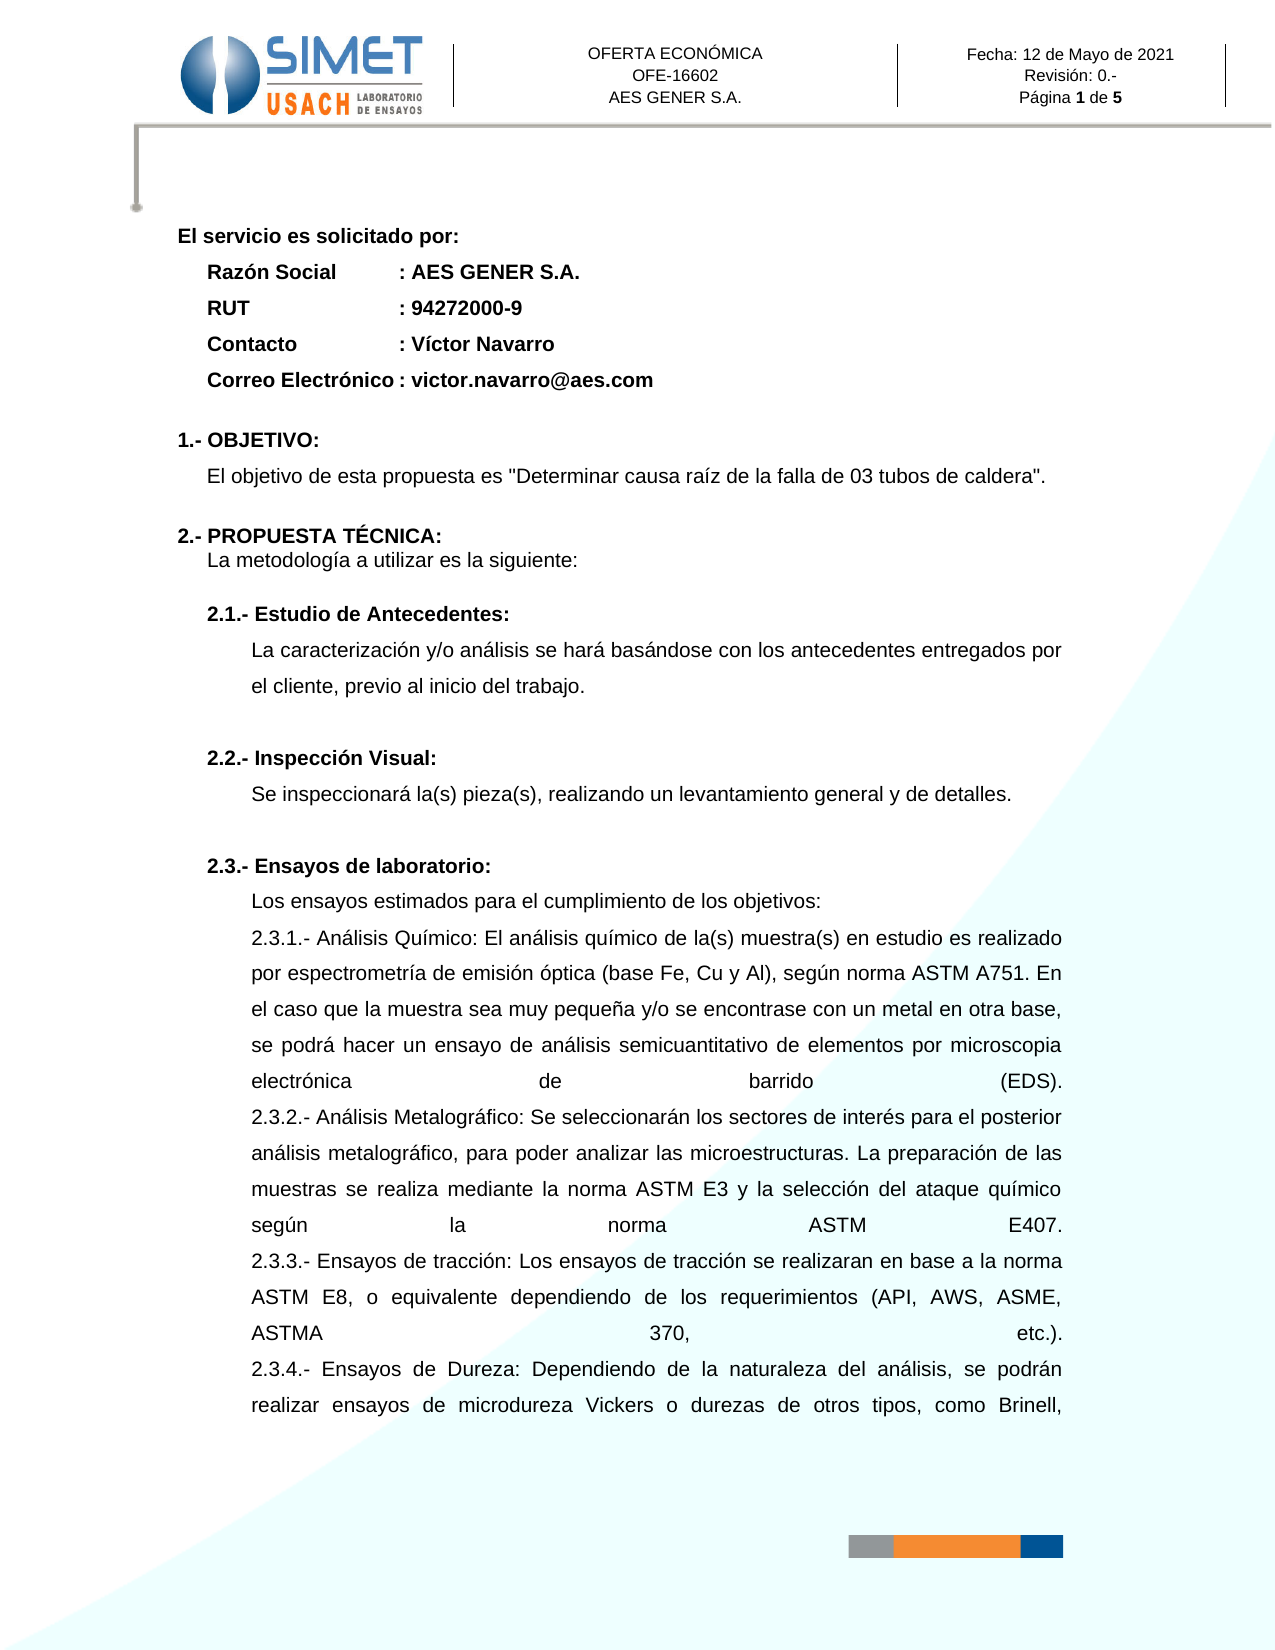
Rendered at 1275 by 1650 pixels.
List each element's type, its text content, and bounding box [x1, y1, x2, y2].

text 2.3.- Ensayos de laboratorio: [207, 853, 1063, 877]
text Se inspeccionará la(s) pieza(s), realizando un levantamiento general y de detalles. [251, 782, 1063, 806]
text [251, 925, 1063, 1416]
text 2.- PROPUESTA TÉCNICA: [177, 523, 1063, 547]
picture [126, 22, 1272, 219]
text RUT : 94272000-9 [207, 296, 1063, 320]
text 2.2.- Inspección Visual: [207, 746, 1063, 769]
text 1.- OBJETIVO: [177, 428, 1063, 452]
text Razón Social : AES GENER S.A. [207, 260, 1063, 284]
text Correo Electrónico : victor.navarro@aes.com [207, 368, 1063, 392]
text 2.1.- Estudio de Antecedentes: [207, 602, 1063, 626]
text El servicio es solicitado por: [177, 224, 1063, 248]
text Contacto : Víctor Navarro [207, 332, 1063, 356]
text El objetivo de esta propuesta es "Determinar causa raíz de la falla de 03 tubos de caldera". [207, 463, 1063, 487]
text La caracterización y/o análisis se hará basándose con los antecedentes entregados por el cliente, previo al inicio del trabajo. [251, 638, 1063, 698]
text Los ensayos estimados para el cumplimiento de los objetivos: [251, 889, 1063, 913]
text La metodología a utilizar es la siguiente: [207, 547, 1063, 571]
